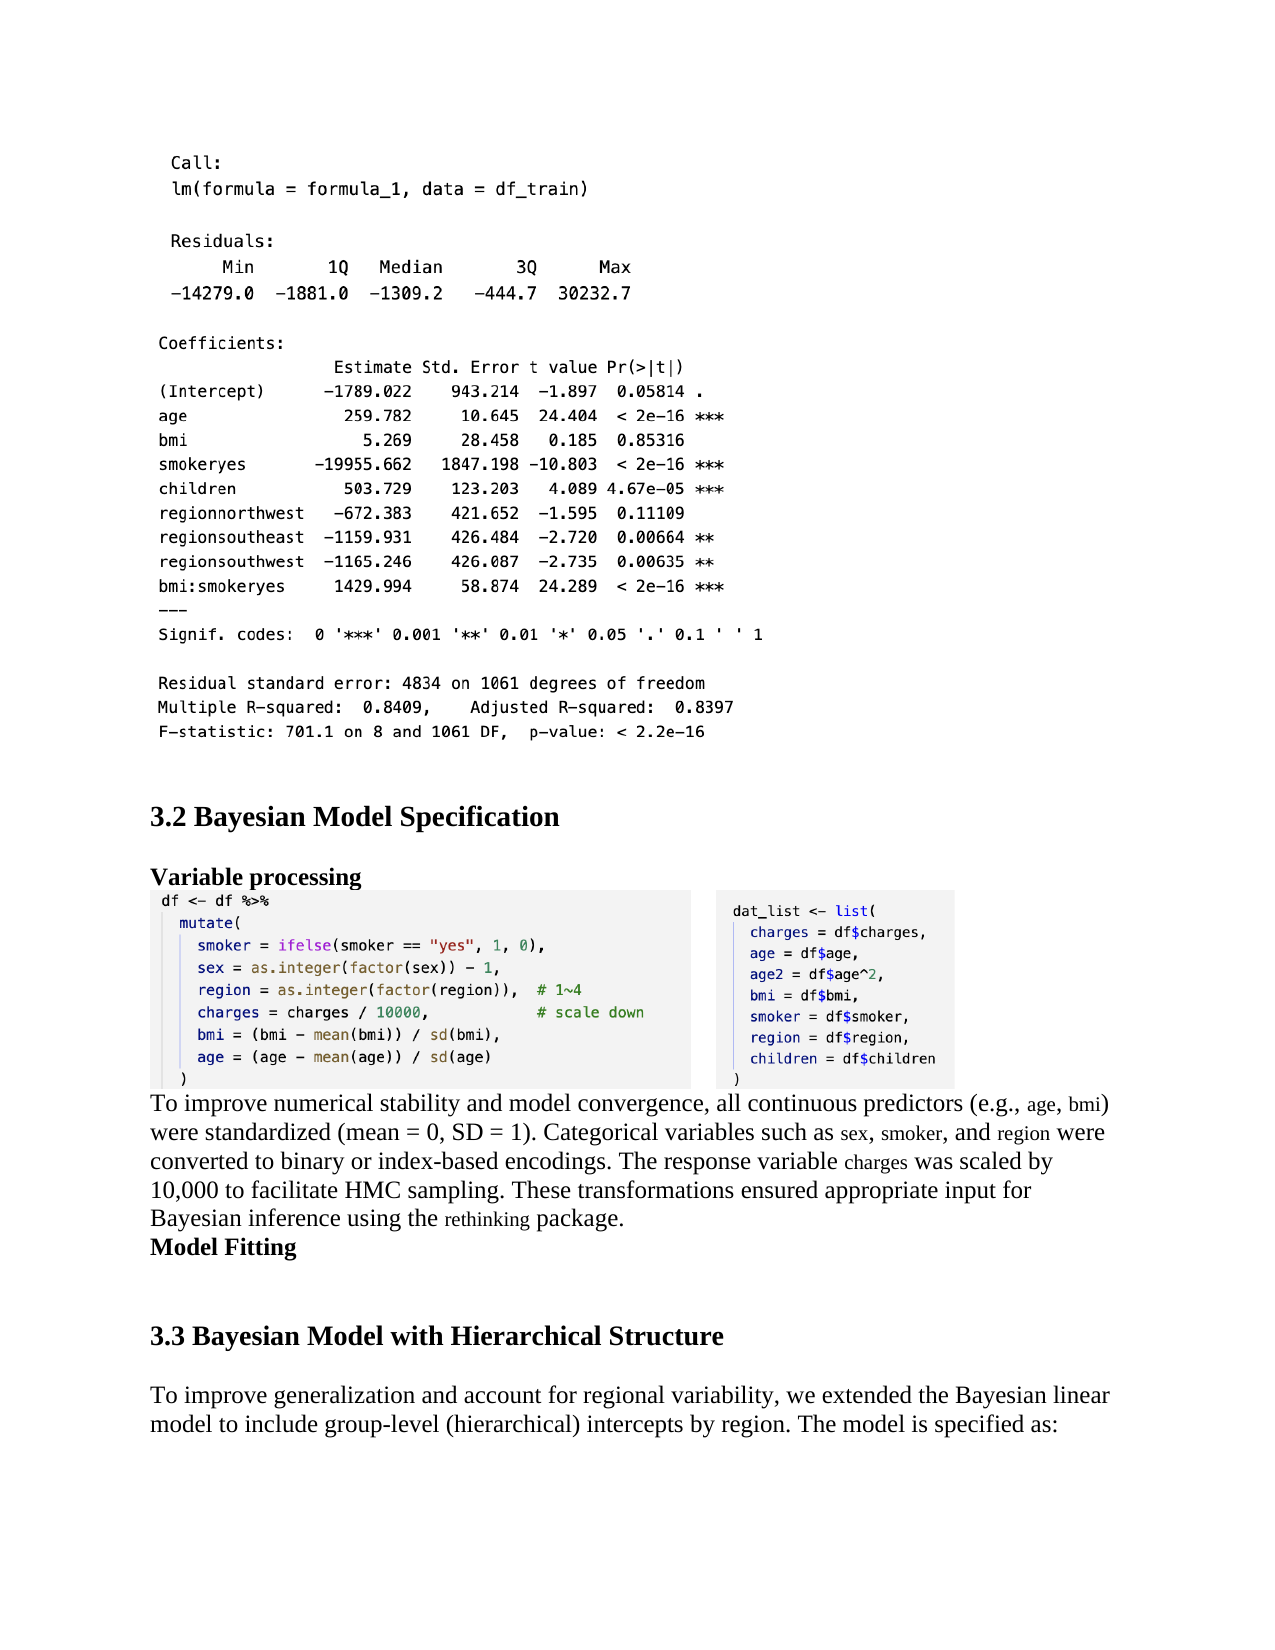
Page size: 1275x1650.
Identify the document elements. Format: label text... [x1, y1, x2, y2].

text To improve generalization and account for regional variability, we extended the Bayesian linear model to include group-level (hierarchical) intercepts by region. The model is specified as: [150, 1381, 1125, 1438]
picture [150, 150, 776, 771]
text Variable processing [150, 862, 1125, 891]
text To improve numerical stability and model convergence, all continuous predictors (e.g., age, bmi) were standardized (mean = 0, SD = 1). Categorical variables such as sex, smoker, and region were converted to binary or index-based encodings. The response variable charges was scaled by 10,000 to facilitate HMC sampling. These transformations ensured appropriate input for Bayesian inference using the rethinking package. [150, 1088, 1125, 1232]
picture [716, 890, 955, 1089]
text 3.3 Bayesian Model with Hierarchical Structure [150, 1319, 1125, 1351]
text Model Fitting [150, 1232, 1125, 1261]
picture [150, 890, 691, 1089]
